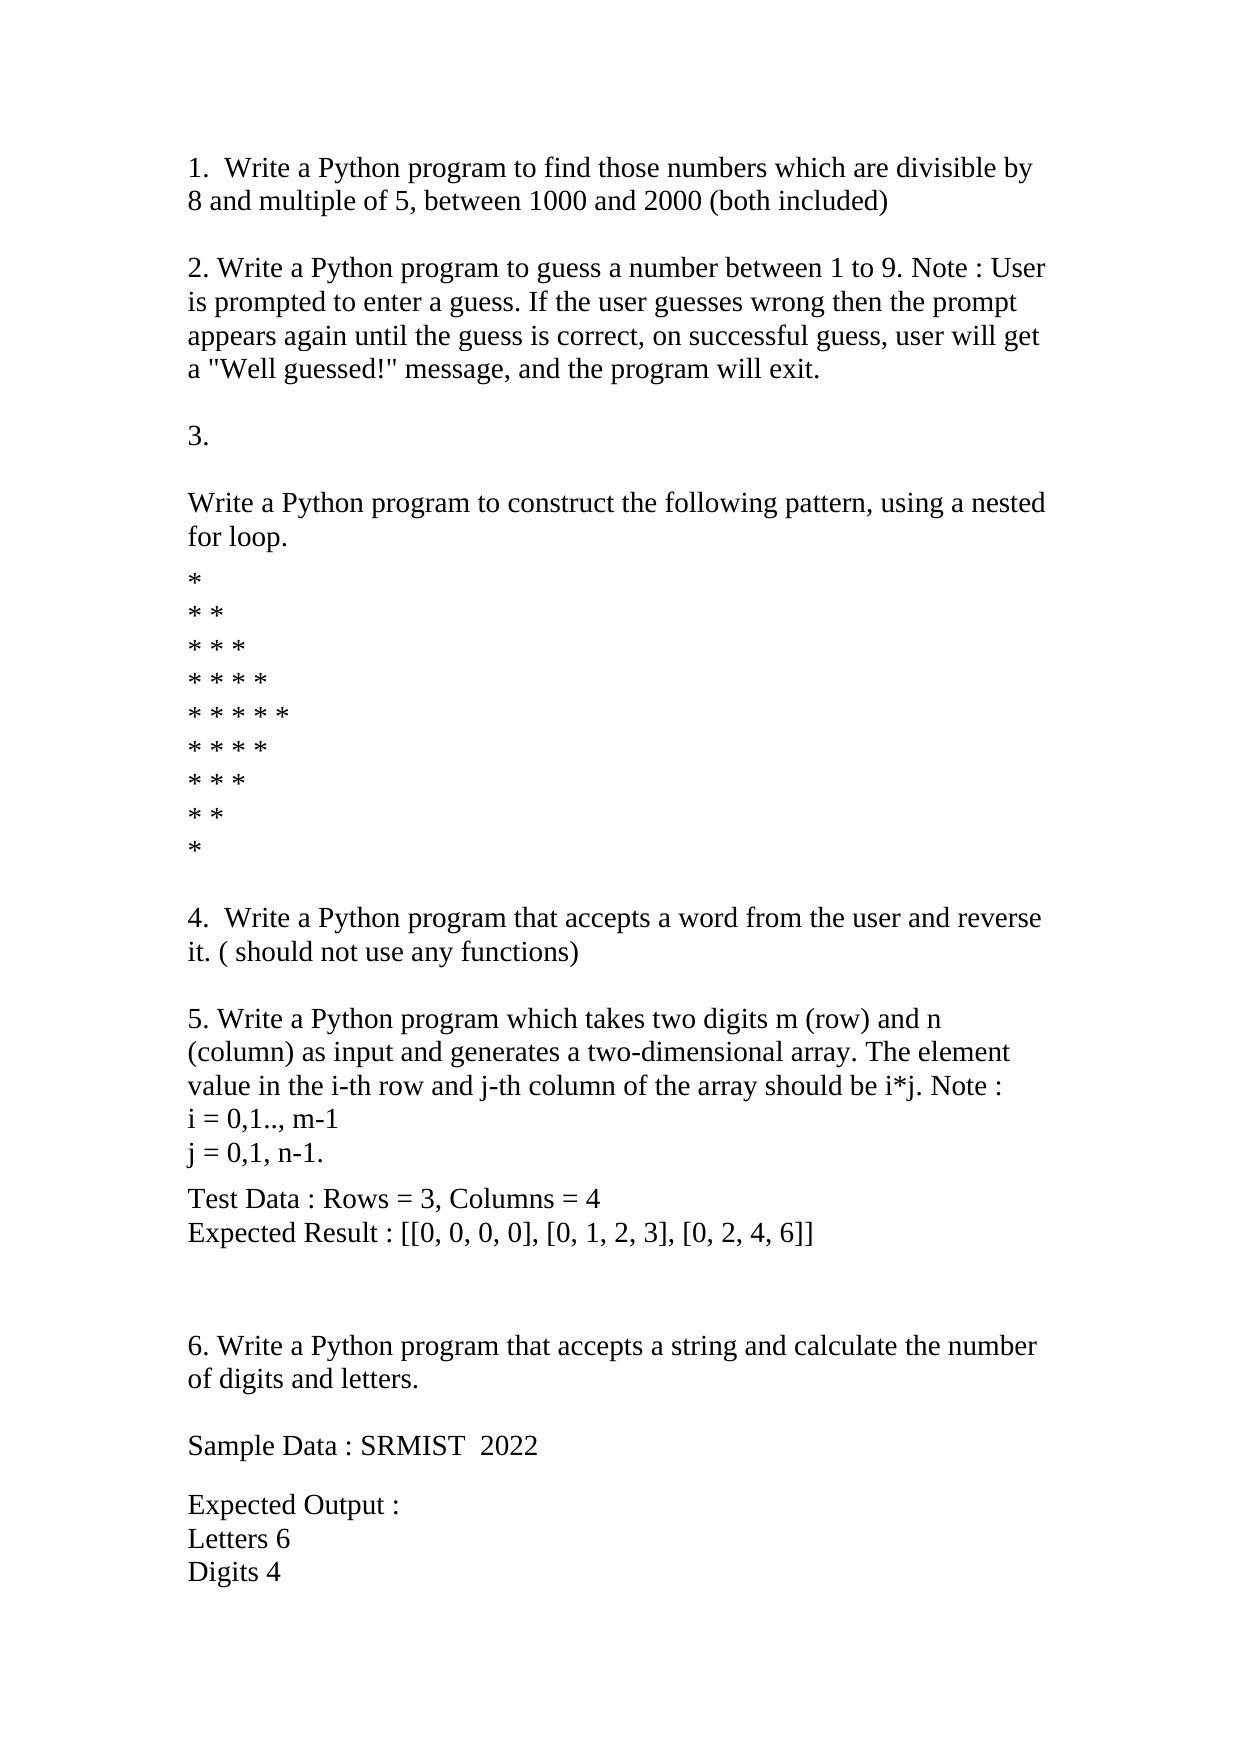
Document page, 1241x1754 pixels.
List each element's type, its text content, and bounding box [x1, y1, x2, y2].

text * * * * * * * * * * * * * * * * * * * * * * * * * [187, 565, 1053, 867]
list Write a Python program that accepts a string and calculate the number of digits and letters. [426, 1328, 1053, 1395]
list Write a Python program to find those numbers which are divisible by 8 and multiple of 5, between 1000 and 2000 (both included) [187, 150, 1053, 217]
text Test Data : Rows = 3, Columns = 4 Expected Result : [[0, 0, 0, 0], [0, 1, 2, 3], [0, 2, 4, 6]] [600, 1181, 1053, 1248]
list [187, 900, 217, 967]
list Expected Output : Letters 6 Digits 4 [187, 1487, 1053, 1588]
list Write a Python program to guess a number between 1 to 9. Note : User is prompted to enter a guess. If the user guesses wrong then the prompt appears again until the guess is correct, on successful guess, user will get a "Well guessed!" message, and the program will exit. [821, 251, 1053, 385]
list Sample Data : SRMIST 2022 [187, 1428, 1053, 1487]
list Write a Python program that accepts a word from the user and reverse it. ( should not use any functions) [579, 900, 1053, 967]
text Write a Python program to construct the following pattern, using a nested for loop. [288, 485, 1053, 552]
list Write a Python program which takes two digits m (row) and n (column) as input and generates a two-dimensional array. The element value in the i-th row and j-th column of the array should be i*j. Note : i = 0,1.., m-1 j = 0,1, n-1. [187, 1001, 1053, 1169]
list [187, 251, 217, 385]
